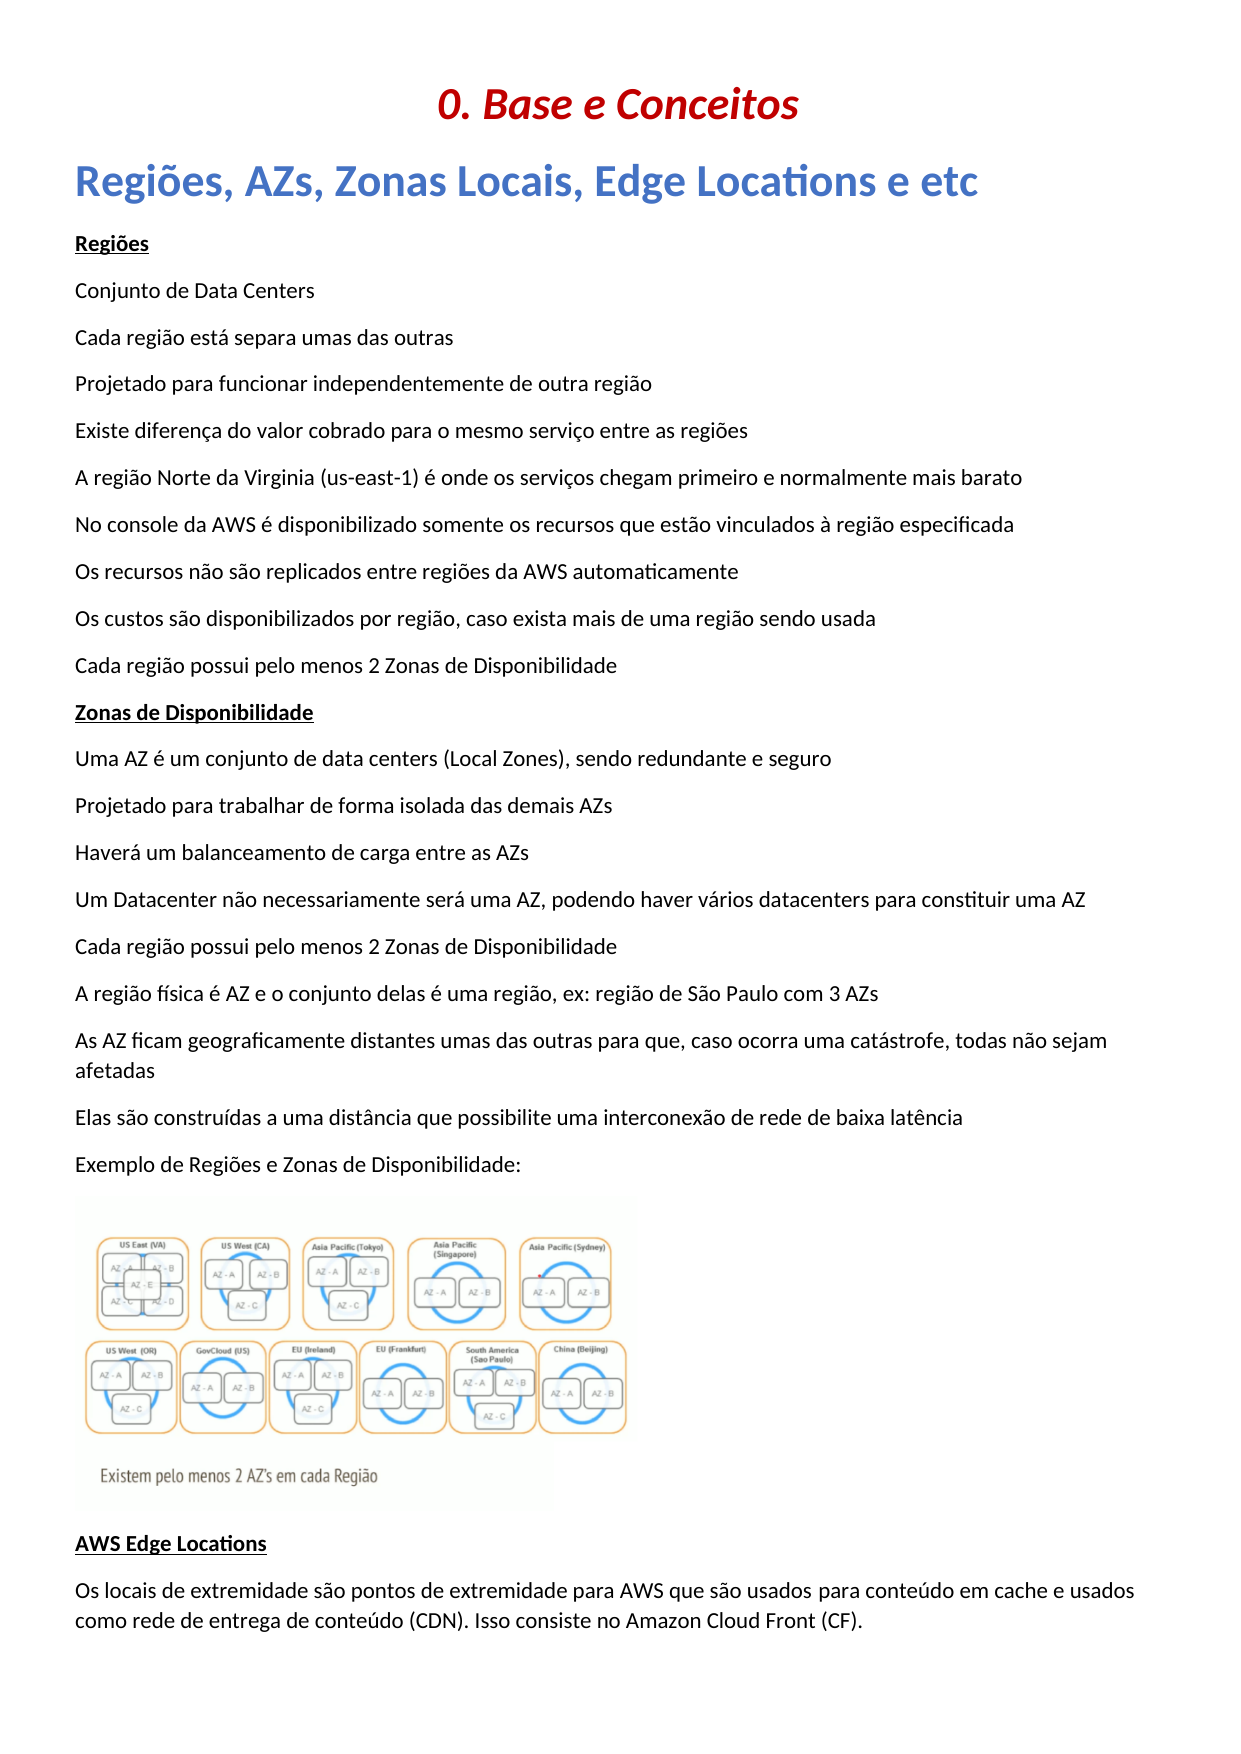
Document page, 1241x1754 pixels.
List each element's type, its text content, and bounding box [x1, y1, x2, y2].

text Elas são construídas a uma distância que possibilite uma interconexão de rede de baixa latência [75, 1103, 1165, 1131]
text As AZ ficam geograficamente distantes umas das outras para que, caso ocorra uma catástrofe, todas não sejam afetadas [75, 1026, 1165, 1084]
text Um Datacenter não necessariamente será uma AZ, podendo haver vários datacenters para constituir uma AZ [75, 885, 1165, 913]
text Os locais de extremidade são pontos de extremidade para AWS que são usados ​​para conteúdo em cache e usados ​​como rede de entrega de conteúdo (CDN). Isso consiste no Amazon Cloud Front (CF). [75, 1576, 1165, 1635]
text Regiões, AZs, Zonas Locais, Edge Locations e etc [75, 152, 1165, 208]
text Exemplo de Regiões e Zonas de Disponibilidade: [75, 1150, 1165, 1178]
text A região física é AZ e o conjunto delas é uma região, ex: região de São Paulo com 3 AZs [75, 979, 1165, 1007]
text AWS Edge Locations [75, 1529, 1165, 1558]
text Os recursos não são replicados entre regiões da AWS automaticamente [75, 557, 1165, 585]
text Regiões [75, 229, 1165, 257]
text Projetado para funcionar independentemente de outra região [75, 369, 1165, 398]
text No console da AWS é disponibilizado somente os recursos que estão vinculados à região especificada [75, 510, 1165, 538]
picture [75, 1196, 638, 1511]
text Os custos são disponibilizados por região, caso exista mais de uma região sendo usada [75, 604, 1165, 632]
text Conjunto de Data Centers [75, 276, 1165, 304]
text Projetado para trabalhar de forma isolada das demais AZs [75, 791, 1165, 819]
text Cada região está separa umas das outras [75, 323, 1165, 351]
text Existe diferença do valor cobrado para o mesmo serviço entre as regiões [75, 416, 1165, 444]
text 0. Base e Conceitos [75, 75, 1165, 131]
text A região Norte da Virginia (us-east-1) é onde os serviços chegam primeiro e normalmente mais barato [75, 463, 1165, 491]
text Haverá um balanceamento de carga entre as AZs [75, 838, 1165, 866]
text Zonas de Disponibilidade [75, 698, 1165, 726]
text Cada região possui pelo menos 2 Zonas de Disponibilidade [75, 651, 1165, 679]
text Cada região possui pelo menos 2 Zonas de Disponibilidade [75, 932, 1165, 960]
text Uma AZ é um conjunto de data centers (Local Zones), sendo redundante e seguro [75, 744, 1165, 773]
